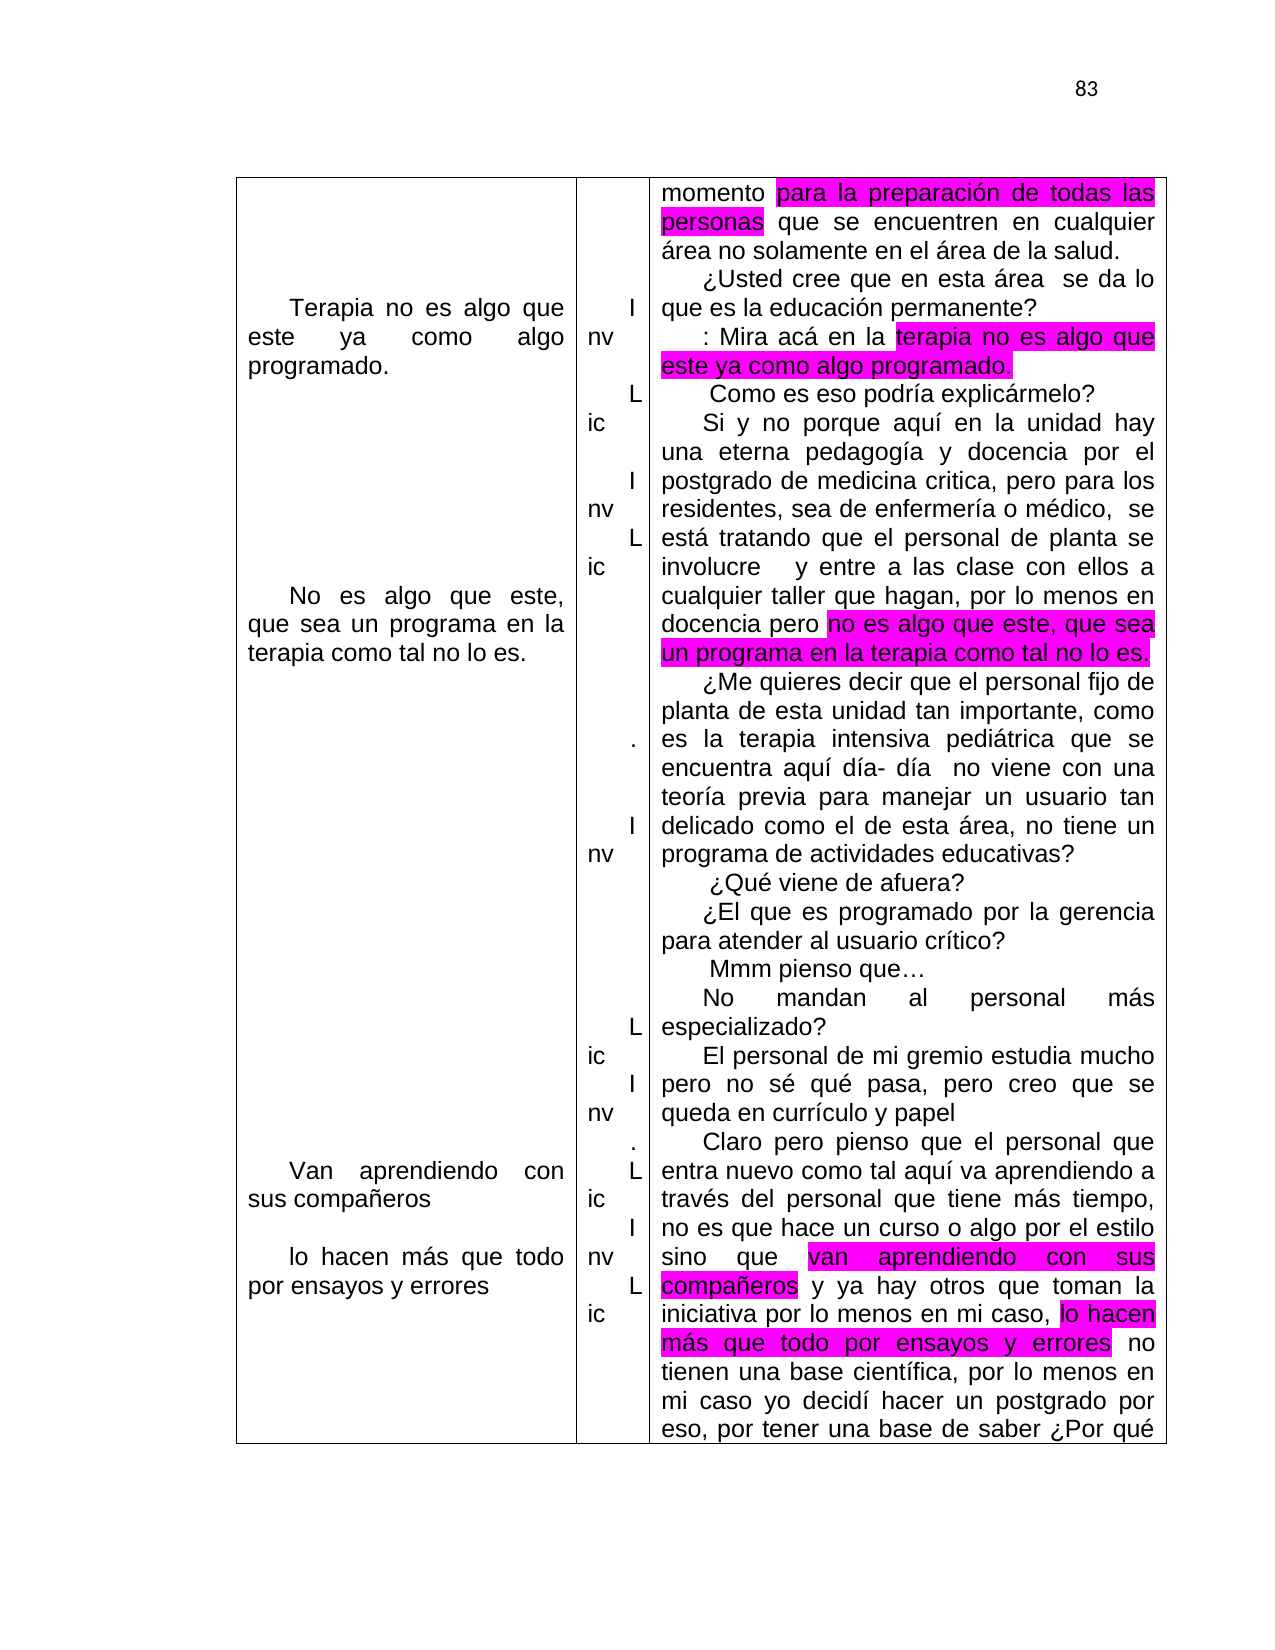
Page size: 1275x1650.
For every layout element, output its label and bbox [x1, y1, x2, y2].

table_cell [577, 178, 649, 1443]
table_cell [650, 178, 1166, 1443]
table_cell [237, 178, 576, 1443]
